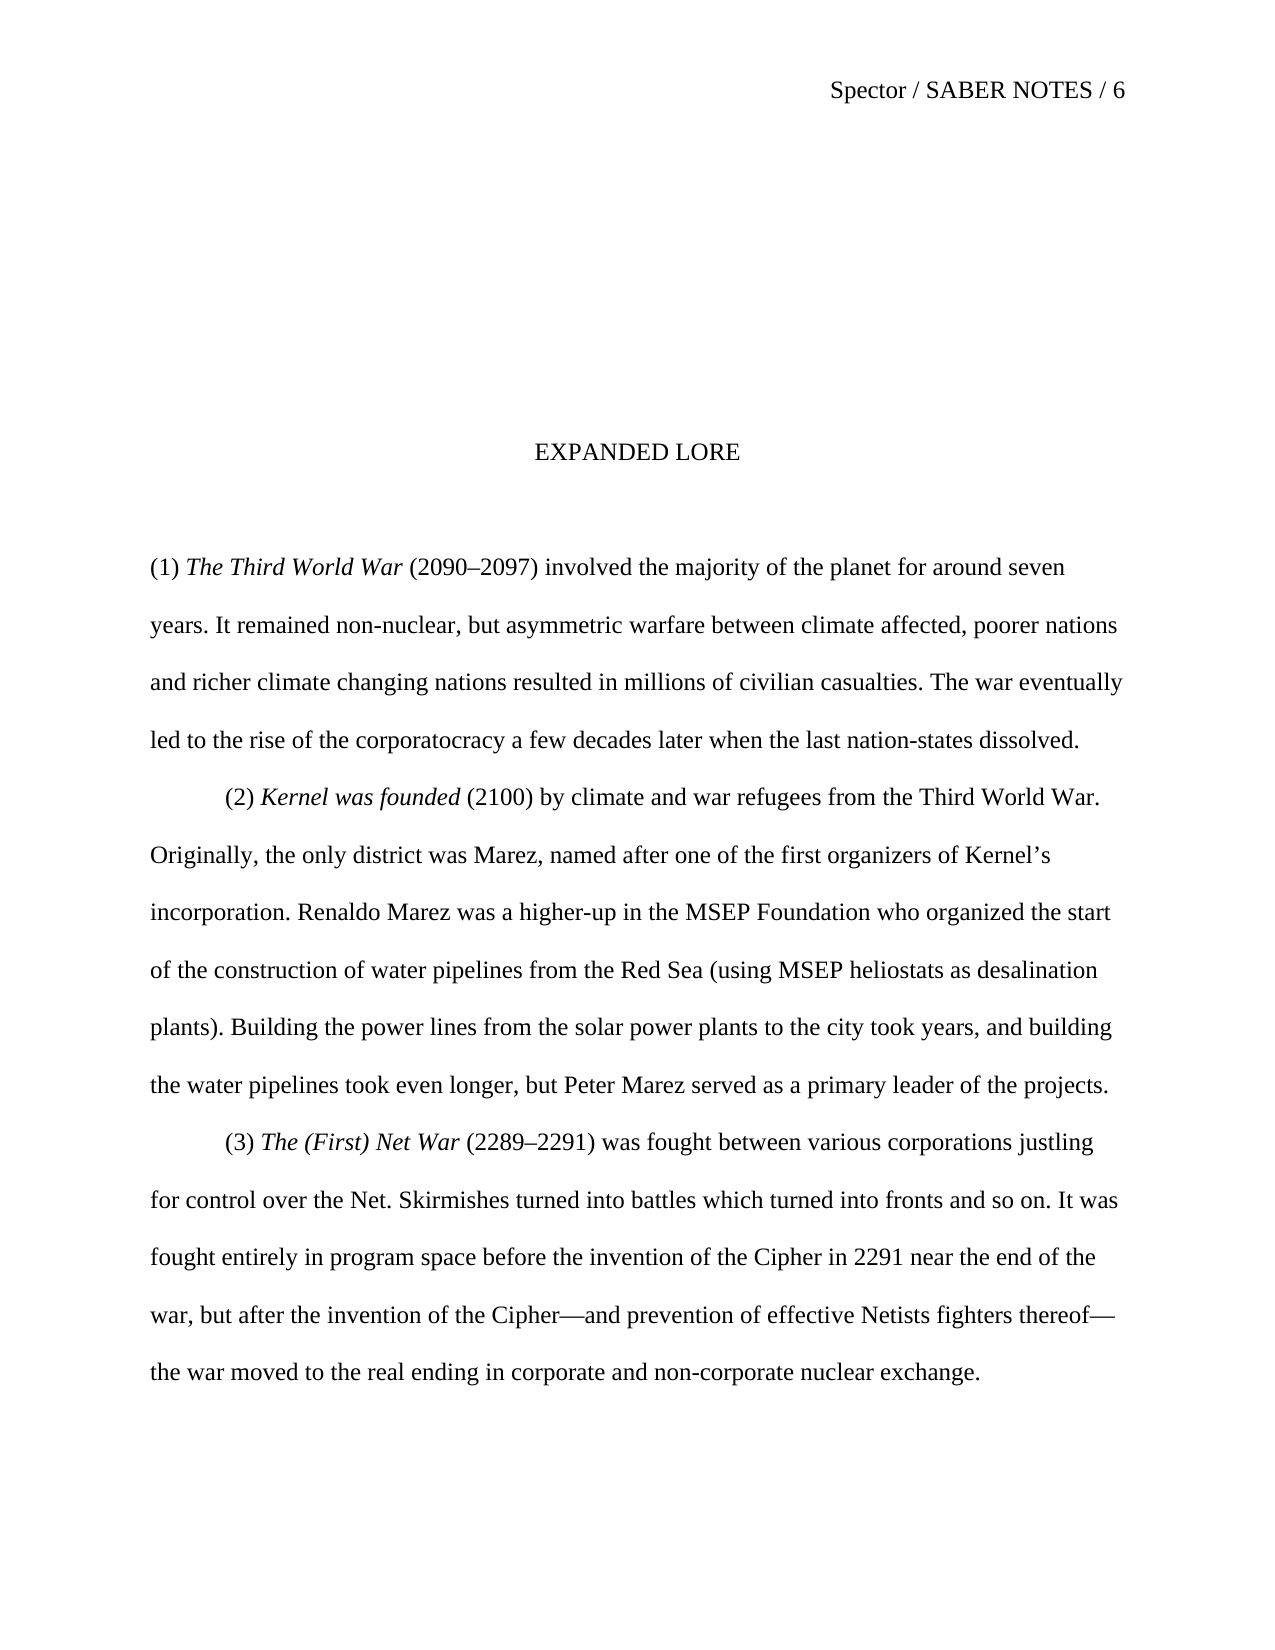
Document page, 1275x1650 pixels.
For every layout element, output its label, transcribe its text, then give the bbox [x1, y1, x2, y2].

text (3) The (First) Net War (2289–2291) was fought between various corporations justling for control over the Net. Skirmishes turned into battles which turned into fronts and so on. It was fought entirely in program space before the invention of the Cipher in 2291 near the end of the war, but after the invention of the Cipher—and prevention of effective Netists fighters thereof—the war moved to the real ending in corporate and non-corporate nuclear exchange. [150, 1127, 1125, 1386]
text EXPANDED LORE [150, 437, 1125, 466]
text (1) The Third World War (2090–2097) involved the majority of the planet for around seven years. It remained non-nuclear, but asymmetric warfare between climate affected, poorer nations and richer climate changing nations resulted in millions of civilian casualties. The war eventually led to the rise of the corporatocracy a few decades later when the last nation-states dissolved. [150, 552, 1125, 754]
text (2) Kernel was founded (2100) by climate and war refugees from the Third World War. Originally, the only district was Marez, named after one of the first organizers of Kernel’s incorporation. Renaldo Marez was a higher-up in the MSEP Foundation who organized the start of the construction of water pipelines from the Red Sea (using MSEP heliostats as desalination plants). Building the power lines from the solar power plants to the city took years, and building the water pipelines took even longer, but Peter Marez served as a primary leader of the projects. [150, 782, 1125, 1099]
